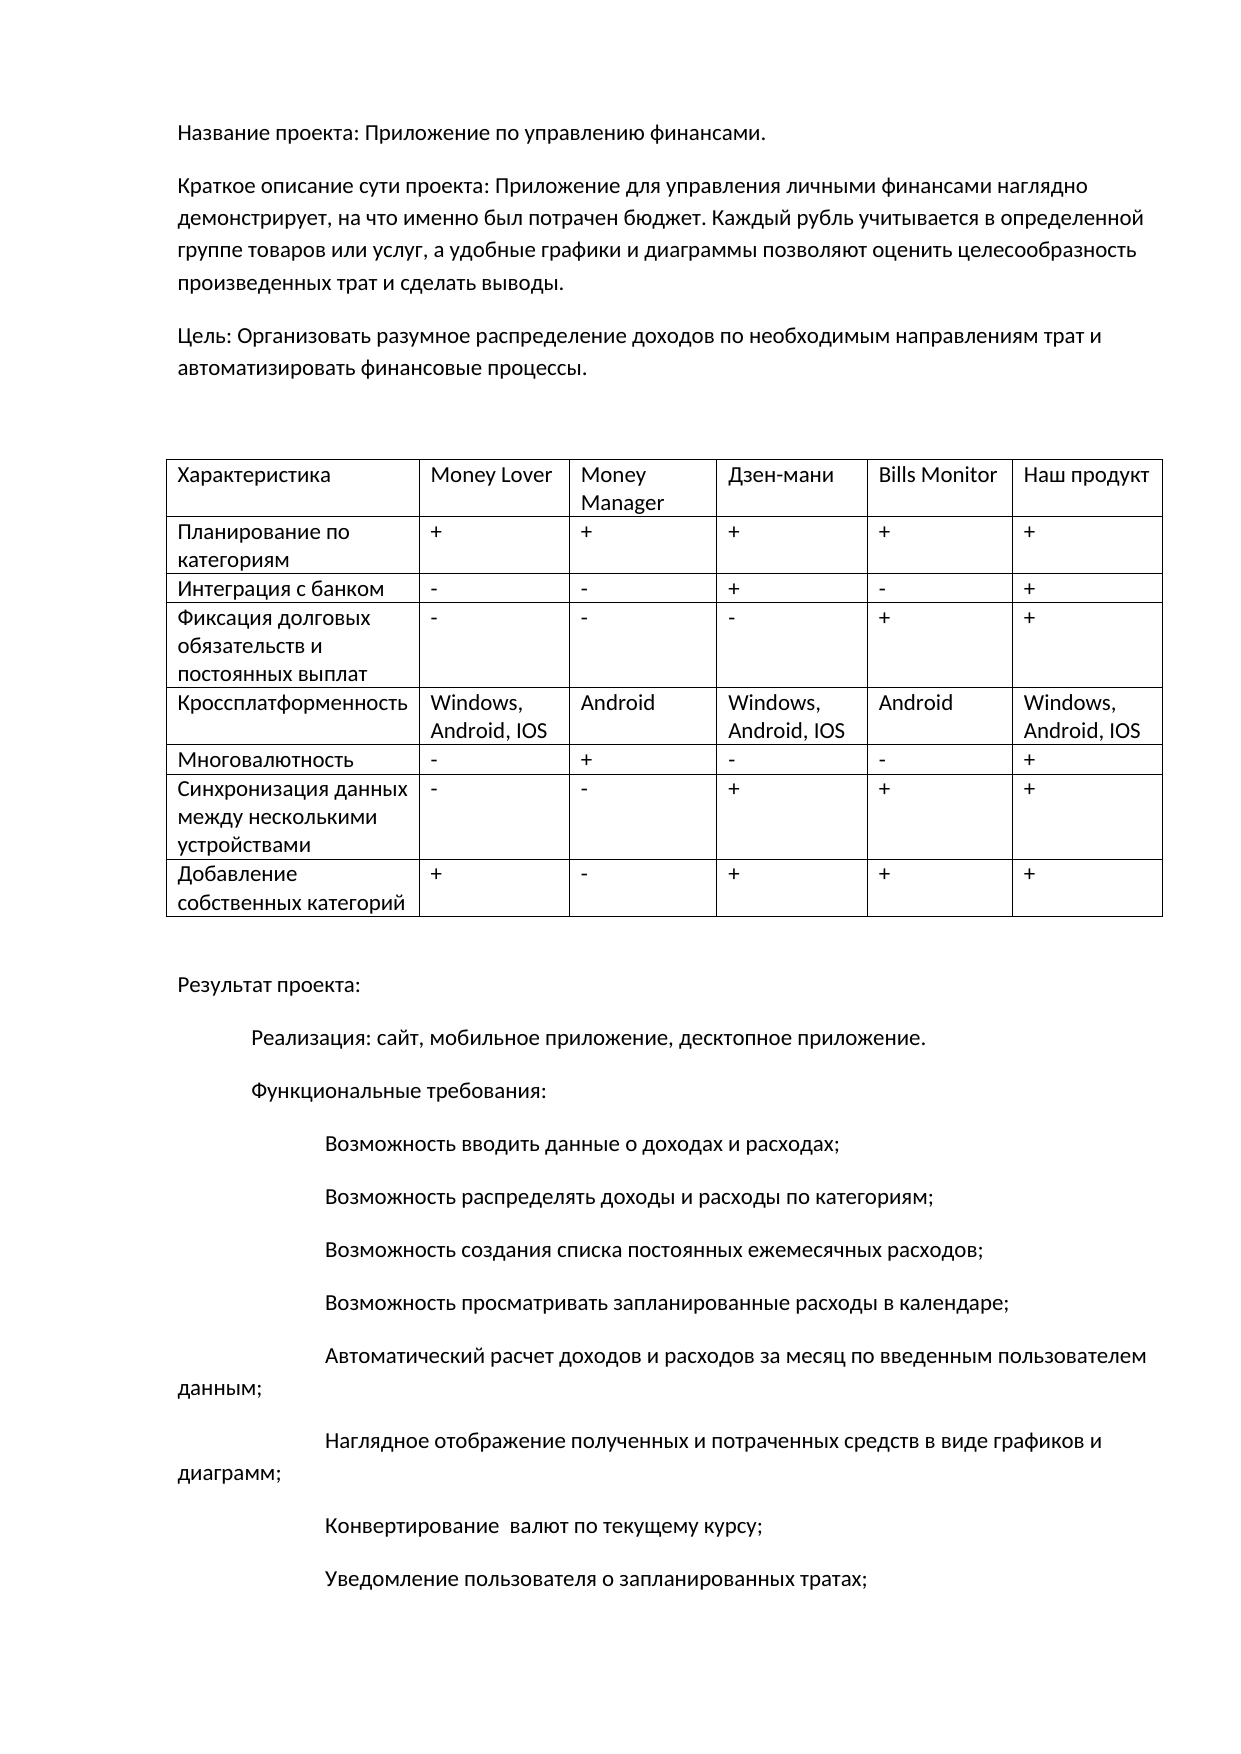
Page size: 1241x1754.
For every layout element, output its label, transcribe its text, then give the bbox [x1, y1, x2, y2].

text Название проекта: Приложение по управлению финансами. [177, 118, 1152, 146]
table_cell Синхронизация данных между несколькими устройствами [167, 775, 419, 858]
table_cell Многовалютность [167, 745, 419, 773]
table_cell - [420, 745, 569, 773]
table_cell Windows, Android, IOS [1013, 688, 1162, 744]
table_header Характеристика [167, 460, 419, 516]
table_cell + [1013, 860, 1162, 916]
table_cell - [717, 603, 867, 687]
table_cell + [1013, 603, 1162, 687]
table_cell + [717, 574, 867, 602]
text Уведомление пользователя о запланированных тратах; [177, 1564, 1152, 1592]
table_header Money Lover [420, 460, 569, 516]
table_cell - [420, 603, 569, 687]
text Цель: Организовать разумное распределение доходов по необходимым направлениям трат и автоматизировать финансовые процессы. [177, 321, 1152, 381]
table_cell + [1013, 775, 1162, 858]
text Функциональные требования: [177, 1076, 1152, 1104]
table_cell - [420, 775, 569, 858]
table_cell + [420, 860, 569, 916]
table_cell - [570, 574, 716, 602]
table_header Дзен-мани [717, 460, 867, 516]
table_cell + [717, 775, 867, 858]
text Результат проекта: [177, 970, 1152, 998]
table_cell + [570, 517, 716, 573]
table_header Money Manager [570, 460, 716, 516]
table_cell + [420, 517, 569, 573]
table_cell + [1013, 745, 1162, 773]
table_cell + [717, 517, 867, 573]
table_cell + [868, 517, 1012, 573]
table_cell + [1013, 517, 1162, 573]
table_header Наш продукт [1013, 460, 1162, 516]
table_header Bills Monitor [868, 460, 1012, 516]
table_cell + [868, 603, 1012, 687]
text Наглядное отображение полученных и потраченных средств в виде графиков и диаграмм; [177, 1426, 1152, 1486]
text Возможность создания списка постоянных ежемесячных расходов; [177, 1235, 1152, 1263]
table_cell - [570, 603, 716, 687]
table_cell Кроссплатформенность [167, 688, 419, 744]
table_cell - [420, 574, 569, 602]
table_cell Интеграция с банком [167, 574, 419, 602]
table_cell Добавление собственных категорий [167, 860, 419, 916]
table_cell Android [868, 688, 1012, 744]
text Краткое описание сути проекта: Приложение для управления личными финансами наглядно демонстрирует, на что именно был потрачен бюджет. Каждый рубль учитывается в определенной группе товаров или услуг, а удобные графики и диаграммы позволяют оценить целесообразность произведенных трат и сделать выводы. [177, 171, 1152, 296]
table_cell + [868, 860, 1012, 916]
table_cell Android [570, 688, 716, 744]
table_cell - [570, 860, 716, 916]
table_cell + [717, 860, 867, 916]
text Реализация: сайт, мобильное приложение, десктопное приложение. [177, 1023, 1152, 1051]
table_cell Планирование по категориям [167, 517, 419, 573]
text Возможность вводить данные о доходах и расходах; [177, 1129, 1152, 1157]
table_cell Фиксация долговых обязательств и постоянных выплат [167, 603, 419, 687]
table_cell Windows, Android, IOS [420, 688, 569, 744]
text Возможность просматривать запланированные расходы в календаре; [177, 1288, 1152, 1316]
text Автоматический расчет доходов и расходов за месяц по введенным пользователем данным; [177, 1341, 1152, 1401]
table_cell - [868, 574, 1012, 602]
table_cell Windows, Android, IOS [717, 688, 867, 744]
text Возможность распределять доходы и расходы по категориям; [177, 1182, 1152, 1210]
table_cell + [1013, 574, 1162, 602]
table_cell + [570, 745, 716, 773]
table_cell - [570, 775, 716, 858]
table_cell + [868, 775, 1012, 858]
table_cell - [717, 745, 867, 773]
table_cell - [868, 745, 1012, 773]
text Конвертирование валют по текущему курсу; [177, 1511, 1152, 1539]
